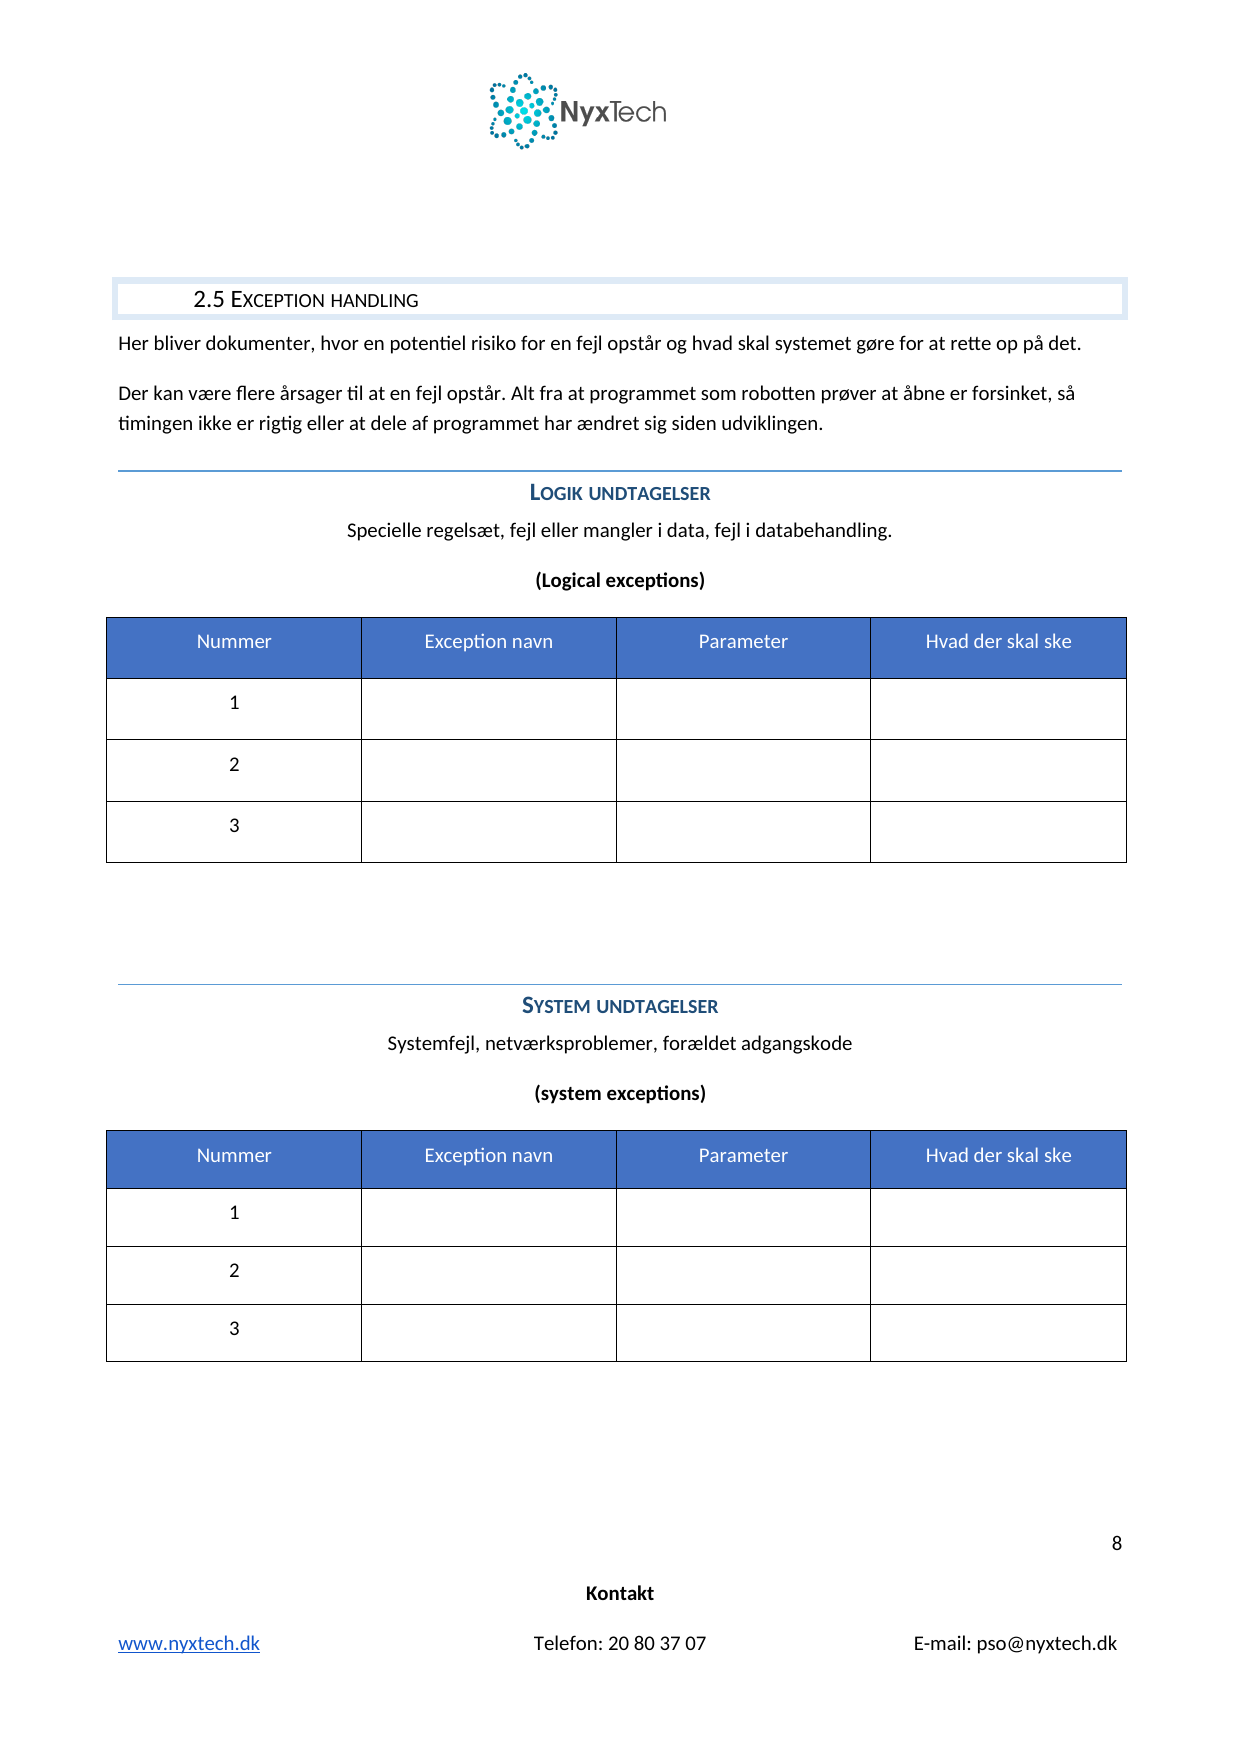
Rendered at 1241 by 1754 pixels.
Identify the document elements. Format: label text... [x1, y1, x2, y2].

table_cell [871, 1189, 1126, 1246]
table_cell [362, 1247, 616, 1303]
picture [471, 73, 687, 166]
table_cell [871, 740, 1126, 801]
table_header Exception navn [362, 618, 616, 678]
table_cell [617, 679, 870, 739]
table_header Nummer [107, 618, 361, 678]
table_cell [617, 1247, 870, 1303]
text (Logical exceptions) [118, 567, 1122, 592]
table_cell [362, 740, 616, 801]
table_header Parameter [617, 1131, 870, 1188]
table_cell [871, 1305, 1126, 1361]
table_header Parameter [617, 618, 870, 678]
subtitle Logik undtagelser [118, 472, 1122, 506]
table_cell 2 [107, 1247, 361, 1303]
table_cell 3 [107, 1305, 361, 1361]
table_cell [362, 1305, 616, 1361]
table_cell [362, 802, 616, 862]
text Systemfejl, netværksproblemer, forældet adgangskode [118, 1030, 1122, 1056]
text Der kan være flere årsager til at en fejl opstår. Alt fra at programmet som robotten prøver at åbne er forsinket, så timingen ikke er rigtig eller at dele af programmet har ændret sig siden udviklingen. [118, 381, 1122, 435]
text Specielle regelsæt, fejl eller mangler i data, fejl i databehandling. [118, 517, 1122, 542]
table_cell 1 [107, 679, 361, 739]
subtitle 2.5 Exception handling [118, 284, 1122, 314]
table_header Hvad der skal ske [871, 618, 1126, 678]
table_cell 1 [107, 1189, 361, 1246]
table_cell [362, 679, 616, 739]
text (system exceptions) [118, 1080, 1122, 1106]
table_header Nummer [107, 1131, 361, 1188]
table_cell [362, 1189, 616, 1246]
table_cell [617, 740, 870, 801]
table_header Exception navn [362, 1131, 616, 1188]
table_cell 3 [107, 802, 361, 862]
table_cell 2 [107, 740, 361, 801]
table_cell [617, 1305, 870, 1361]
table_cell [617, 1189, 870, 1246]
table_cell [871, 679, 1126, 739]
table_cell [871, 802, 1126, 862]
table_cell [617, 802, 870, 862]
table_header Hvad der skal ske [871, 1131, 1126, 1188]
table_cell [871, 1247, 1126, 1303]
subtitle System undtagelser [118, 985, 1122, 1020]
text Her bliver dokumenter, hvor en potentiel risiko for en fejl opstår og hvad skal systemet gøre for at rette op på det. [118, 331, 1122, 356]
